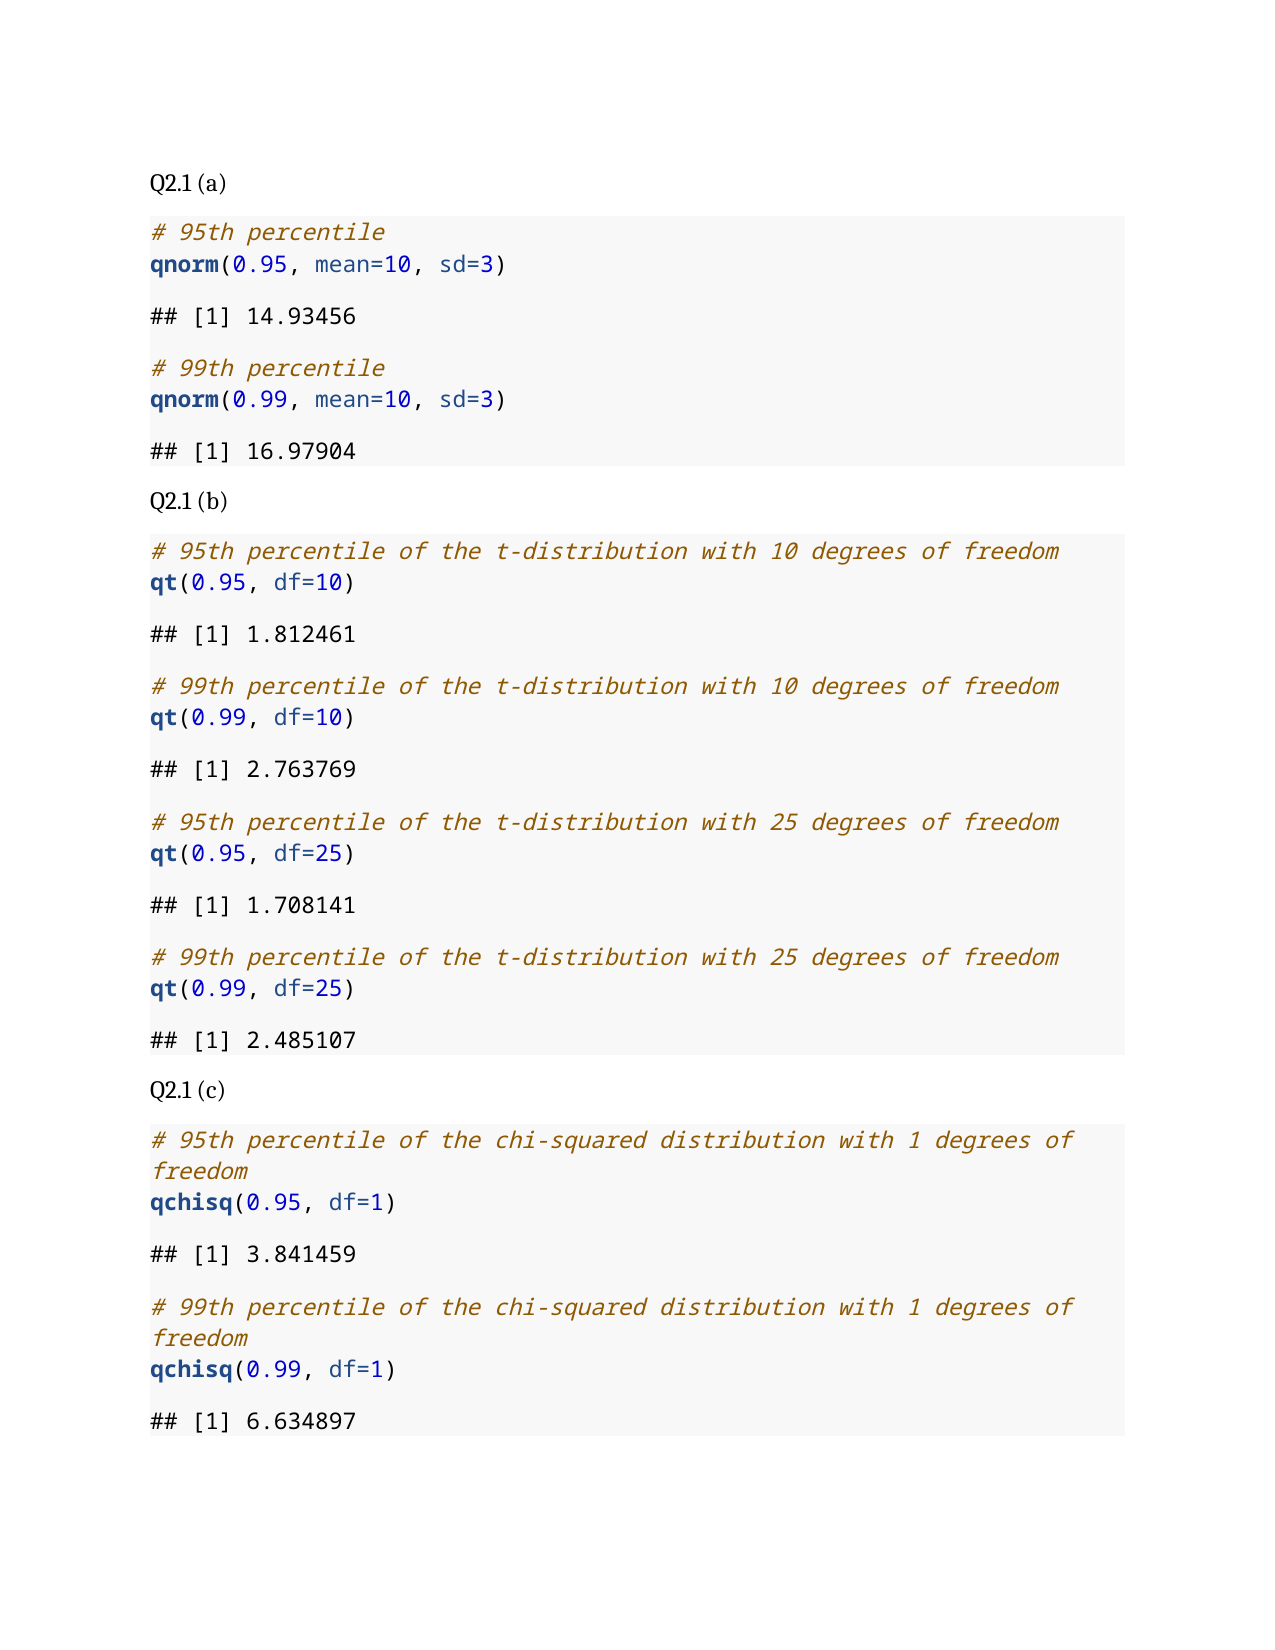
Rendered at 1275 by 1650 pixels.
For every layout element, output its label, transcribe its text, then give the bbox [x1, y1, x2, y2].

text Q2.1 (a) [150, 169, 1125, 197]
text Q2.1 (c) [150, 1076, 1125, 1105]
text ## [1] 3.841459 [150, 1238, 1125, 1269]
text # 95th percentile of the t-distribution with 25 degrees of freedom qt(0.95, df=25) [356, 805, 1125, 868]
text ## [1] 16.97904 [150, 435, 1125, 466]
text ## [1] 14.93456 [150, 299, 1125, 331]
text ## [1] 1.708141 [150, 889, 1125, 920]
text # 99th percentile of the chi-squared distribution with 1 degrees of freedom qchisq(0.99, df=1) [246, 1290, 1125, 1384]
text ## [1] 6.634897 [150, 1405, 1125, 1436]
text # 95th percentile of the t-distribution with 10 degrees of freedom qt(0.95, df=10) [150, 534, 1125, 597]
text # 95th percentile qnorm(0.95, mean=10, sd=3) [150, 216, 1125, 279]
text Q2.1 (b) [150, 487, 1125, 516]
text # 99th percentile qnorm(0.99, mean=10, sd=3) [384, 352, 1125, 414]
text ## [1] 1.812461 [150, 618, 1125, 649]
text # 95th percentile of the chi-squared distribution with 1 degrees of freedom qchisq(0.95, df=1) [246, 1124, 1125, 1217]
text # 99th percentile of the t-distribution with 10 degrees of freedom qt(0.99, df=10) [356, 670, 1125, 732]
text # 99th percentile of the t-distribution with 25 degrees of freedom qt(0.99, df=25) [356, 941, 1125, 1003]
text ## [1] 2.763769 [150, 753, 1125, 784]
text ## [1] 2.485107 [150, 1024, 1125, 1055]
